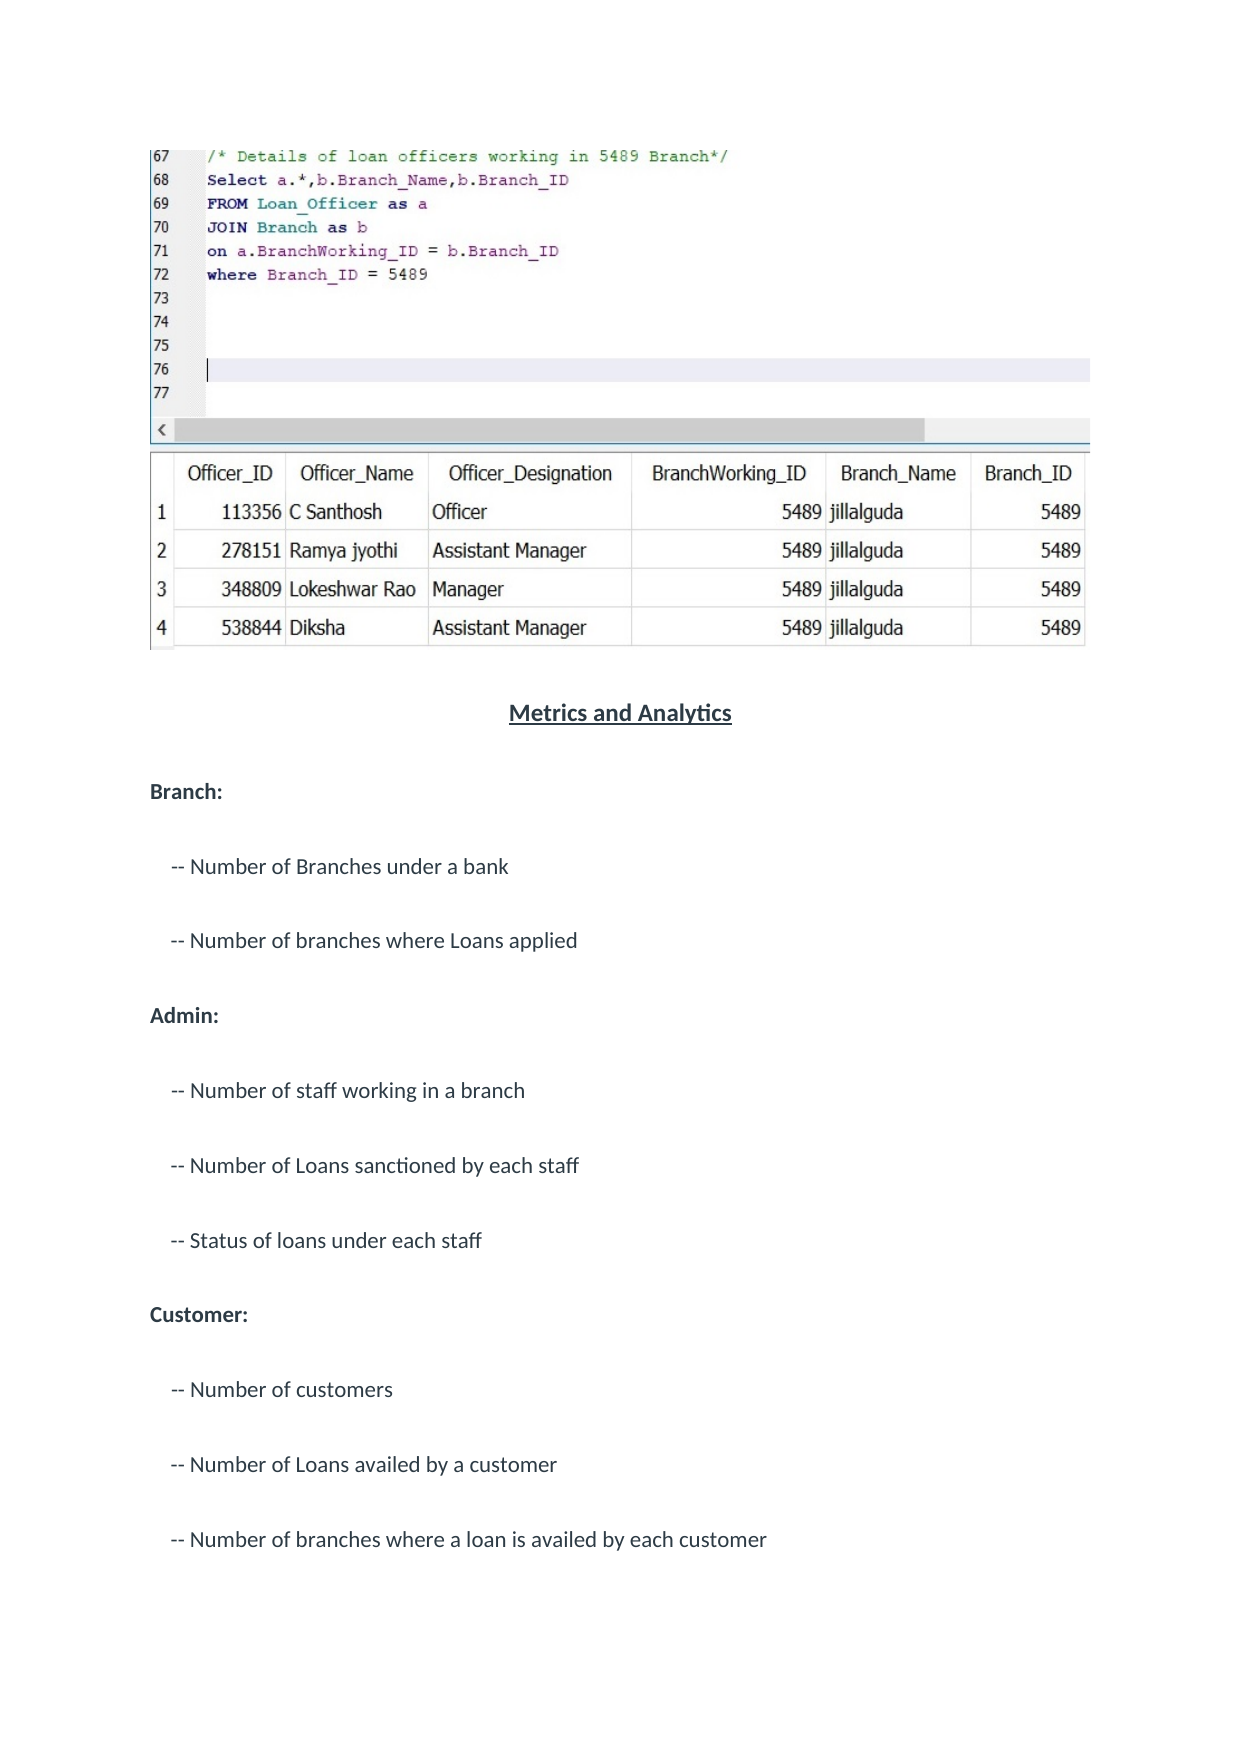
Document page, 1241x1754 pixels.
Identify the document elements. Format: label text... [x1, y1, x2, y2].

text Metrics and Analytics [150, 697, 1090, 728]
text -- Status of loans under each staff [150, 1226, 1090, 1254]
text -- Number of staff working in a branch [150, 1076, 1090, 1104]
text -- Number of branches where a loan is availed by each customer [150, 1525, 1090, 1553]
text Admin: [150, 1001, 1090, 1029]
picture [150, 150, 1091, 650]
text Branch: [150, 777, 1090, 805]
text -- Number of Branches under a bank [150, 852, 1090, 880]
text -- Number of Loans availed by a customer [150, 1450, 1090, 1478]
text -- Number of Loans sanctioned by each staff [150, 1151, 1090, 1179]
text -- Number of customers [150, 1375, 1090, 1403]
text Customer: [150, 1301, 1090, 1329]
text -- Number of branches where Loans applied [150, 927, 1090, 955]
